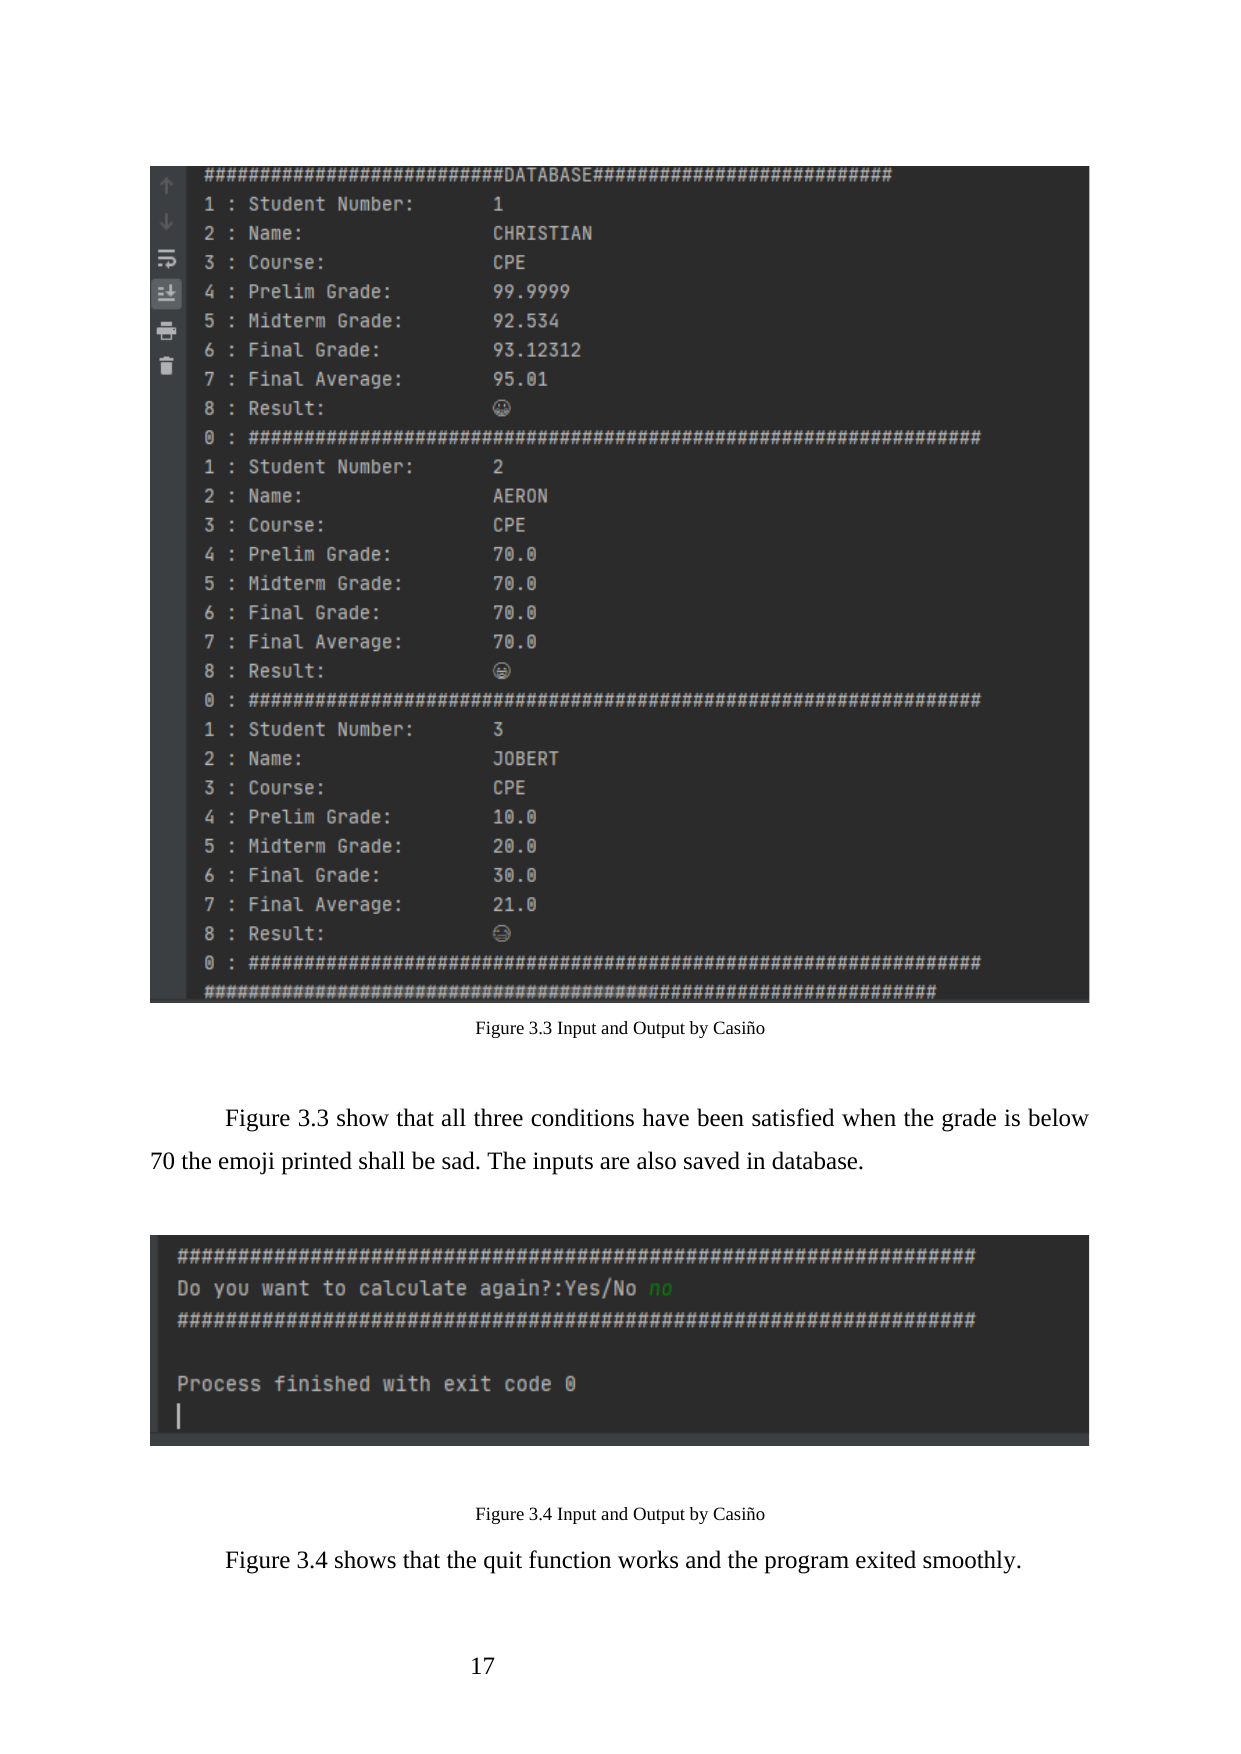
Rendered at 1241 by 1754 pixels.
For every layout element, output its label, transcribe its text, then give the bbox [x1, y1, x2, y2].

picture [150, 166, 1090, 1003]
text Figure 3.3 Input and Output by Casiño [150, 1017, 1090, 1039]
text Figure 3.4 shows that the quit function works and the program exited smoothly. [150, 1545, 1090, 1574]
picture [150, 1235, 1090, 1446]
text Figure 3.3 show that all three conditions have been satisfied when the grade is below 70 the emoji printed shall be sad. The inputs are also saved in database. [150, 1103, 1090, 1174]
text Figure 3.4 Input and Output by Casiño [150, 1502, 1090, 1524]
